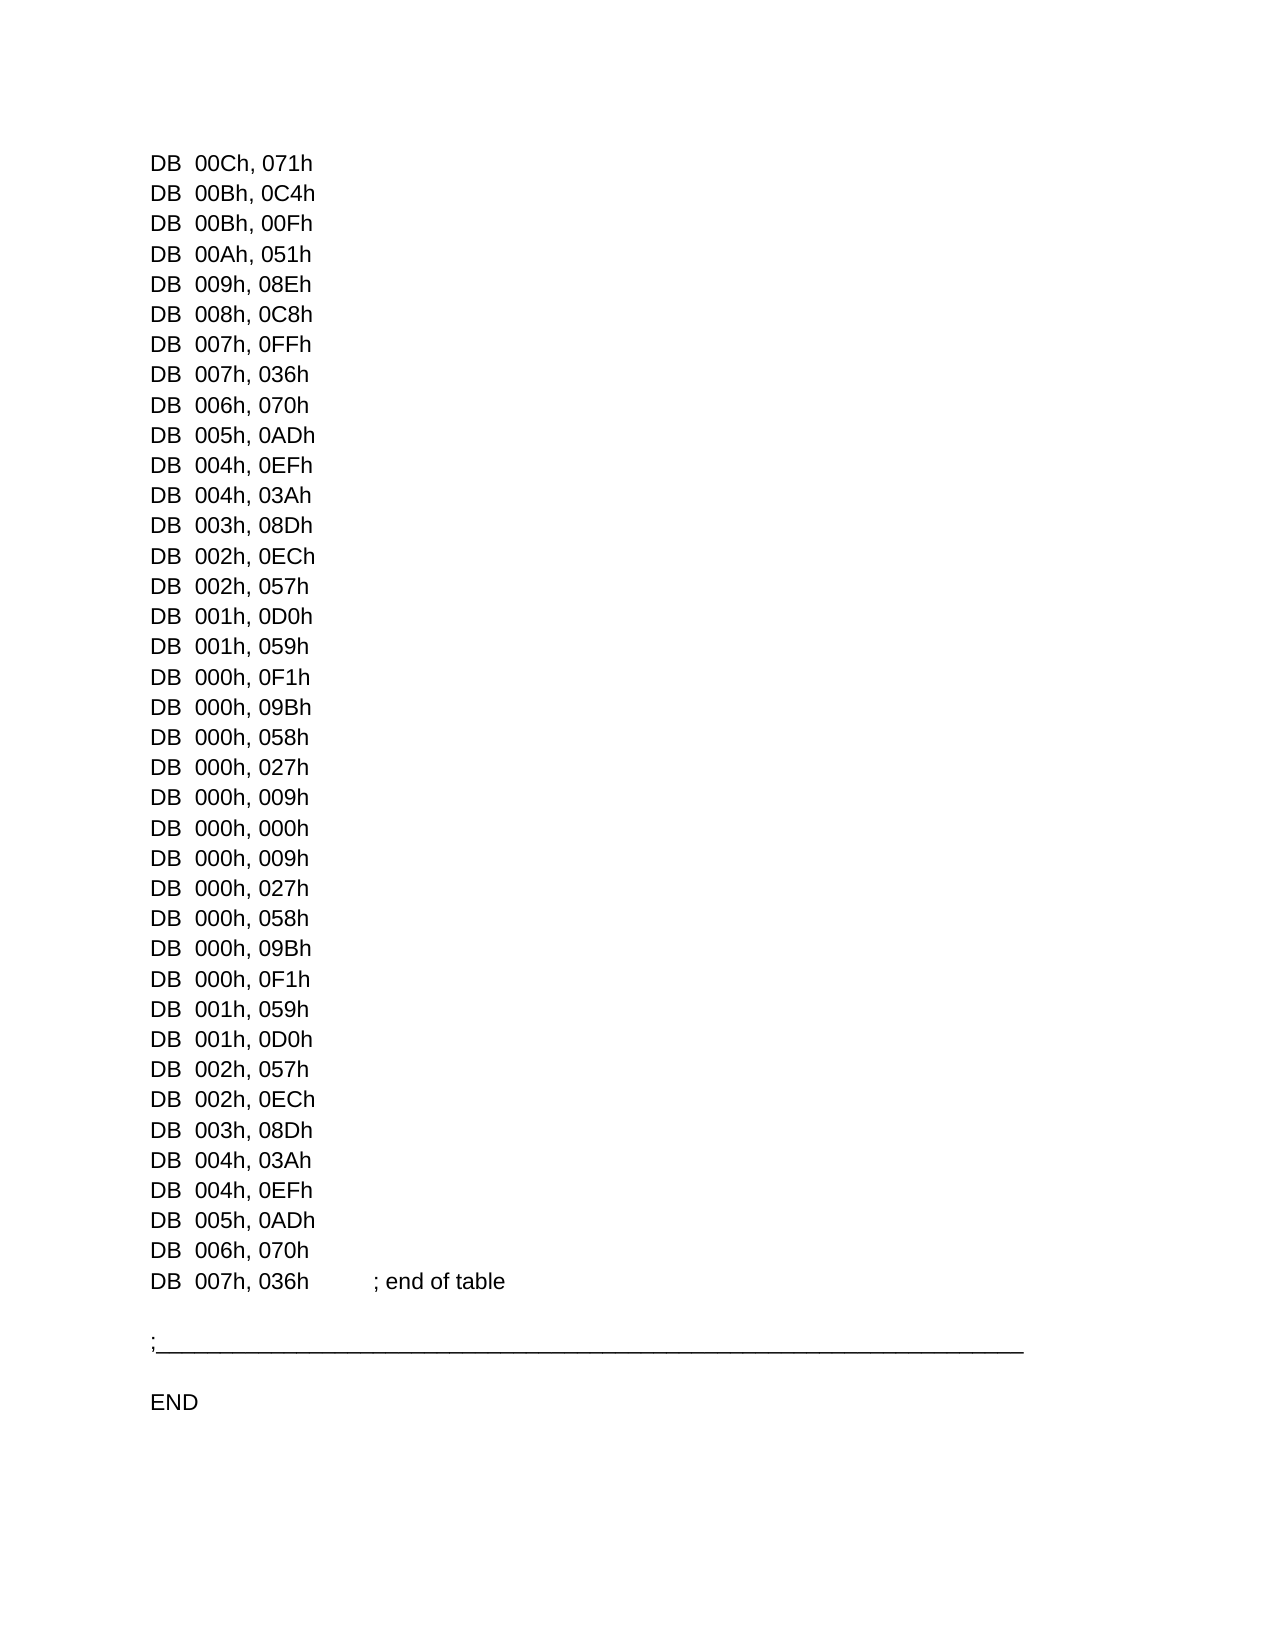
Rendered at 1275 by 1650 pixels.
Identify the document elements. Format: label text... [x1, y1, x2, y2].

text DB 004h, 03Ah [150, 482, 1125, 509]
text DB 000h, 0F1h [150, 966, 1125, 992]
text DB 000h, 09Bh [150, 935, 1125, 962]
text DB 000h, 027h [150, 754, 1125, 781]
text DB 005h, 0ADh [150, 422, 1125, 448]
text END [150, 1388, 1125, 1415]
text DB 007h, 0FFh [150, 331, 1125, 358]
text DB 00Bh, 00Fh [150, 210, 1125, 237]
text DB 005h, 0ADh [150, 1207, 1125, 1234]
text DB 008h, 0C8h [150, 301, 1125, 327]
text DB 000h, 027h [150, 875, 1125, 901]
text DB 001h, 059h [150, 633, 1125, 660]
text DB 000h, 058h [150, 724, 1125, 750]
text DB 009h, 08Eh [150, 271, 1125, 297]
text DB 002h, 0ECh [150, 1086, 1125, 1113]
text DB 000h, 009h [150, 845, 1125, 871]
text DB 00Bh, 0C4h [150, 180, 1125, 207]
text DB 001h, 0D0h [150, 1026, 1125, 1052]
text DB 006h, 070h [150, 392, 1125, 418]
text DB 000h, 0F1h [150, 663, 1125, 690]
text DB 000h, 09Bh [150, 694, 1125, 720]
text DB 00Ah, 051h [150, 241, 1125, 267]
text DB 001h, 059h [150, 996, 1125, 1022]
text DB 000h, 058h [150, 905, 1125, 932]
text DB 004h, 0EFh [150, 452, 1125, 478]
text DB 001h, 0D0h [150, 603, 1125, 629]
text DB 003h, 08Dh [150, 1117, 1125, 1143]
text DB 004h, 0EFh [150, 1177, 1125, 1203]
text DB 006h, 070h [150, 1237, 1125, 1264]
text DB 000h, 009h [150, 784, 1125, 811]
text ;____________________________________________________________________ [150, 1328, 1125, 1354]
text DB 003h, 08Dh [150, 512, 1125, 539]
text DB 000h, 000h [150, 814, 1125, 841]
text DB 00Ch, 071h [150, 150, 1125, 176]
text DB 007h, 036h ; end of table [150, 1268, 1125, 1294]
text DB 007h, 036h [150, 361, 1125, 388]
text DB 004h, 03Ah [150, 1147, 1125, 1173]
text DB 002h, 0ECh [150, 543, 1125, 569]
text DB 002h, 057h [150, 573, 1125, 599]
text DB 002h, 057h [150, 1056, 1125, 1083]
